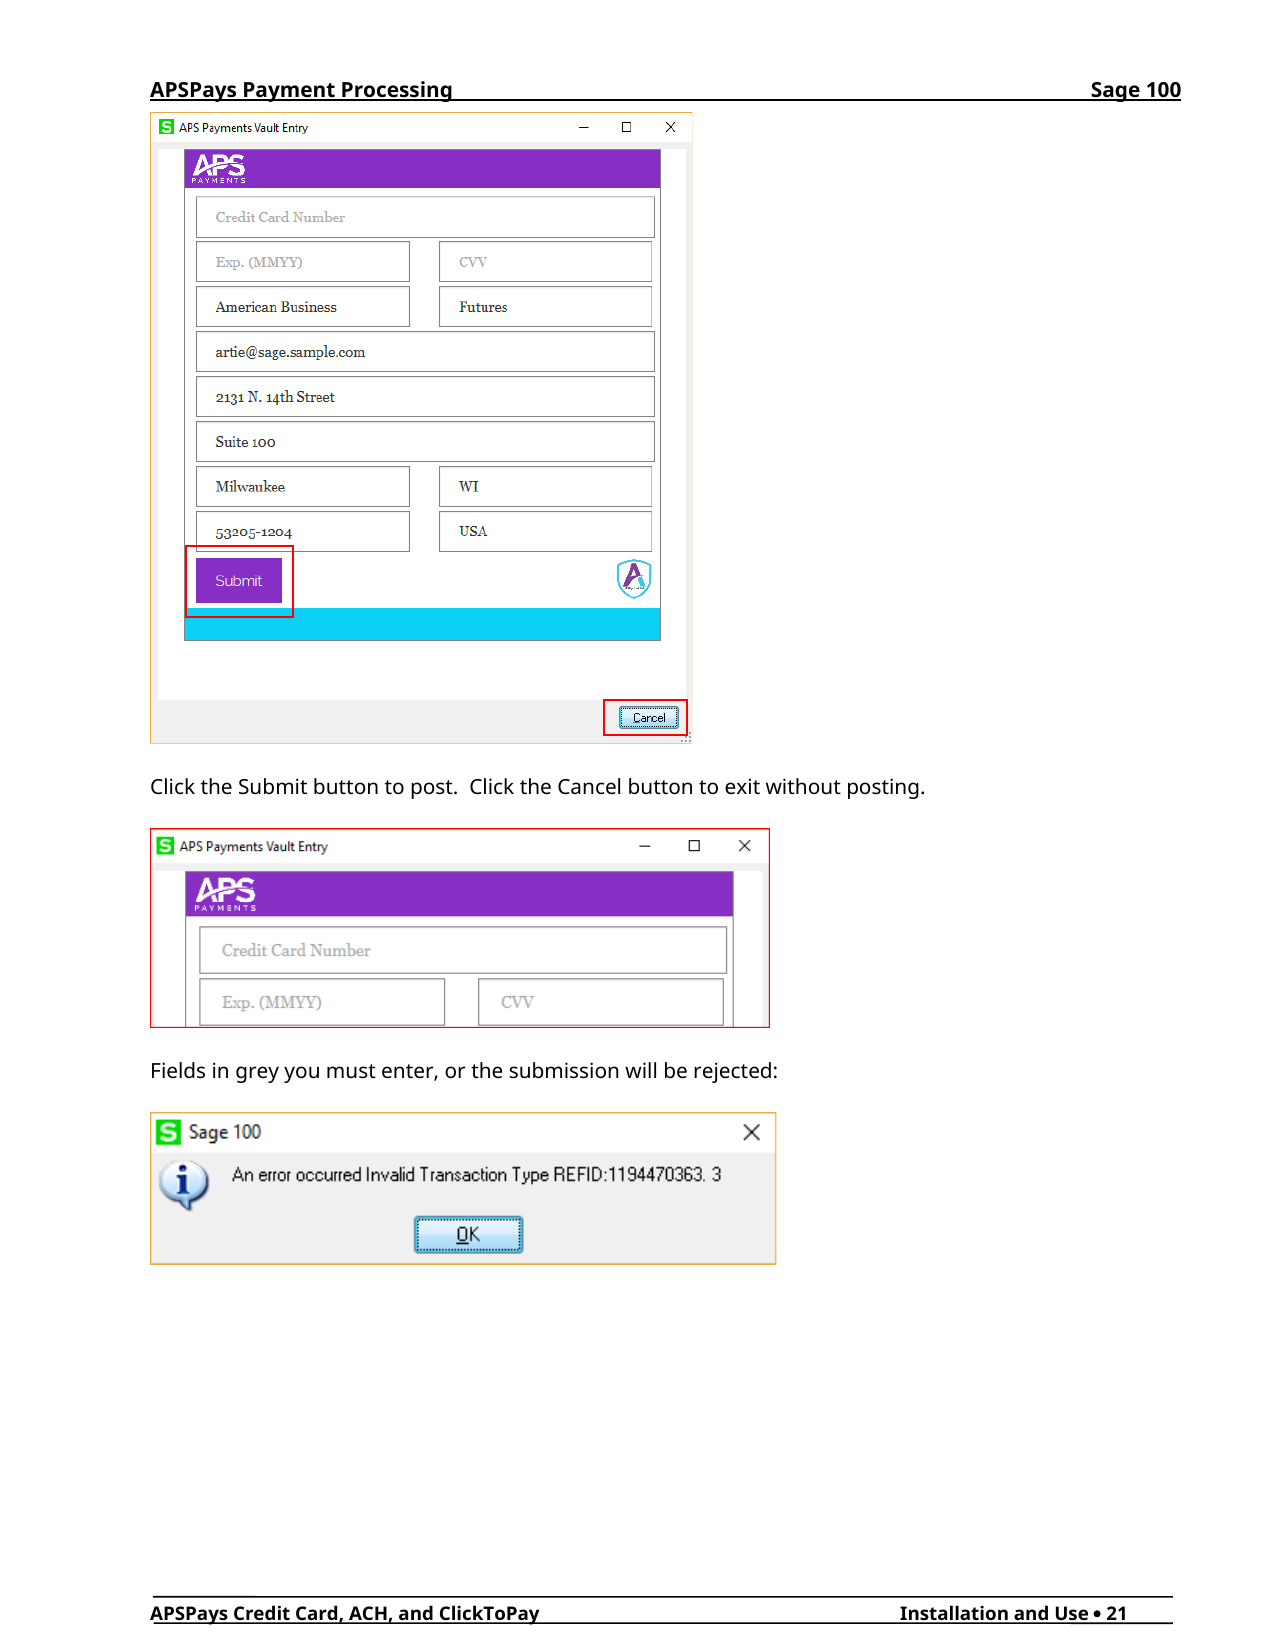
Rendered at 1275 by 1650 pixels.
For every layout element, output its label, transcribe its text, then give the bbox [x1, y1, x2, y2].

text Fields in grey you must enter, or the submission will be rejected: [150, 1056, 1181, 1084]
picture [150, 1112, 777, 1265]
text Click the Submit button to post. Click the Cancel button to exit without posting. [150, 772, 1181, 801]
picture [150, 112, 693, 744]
picture [150, 828, 770, 1028]
